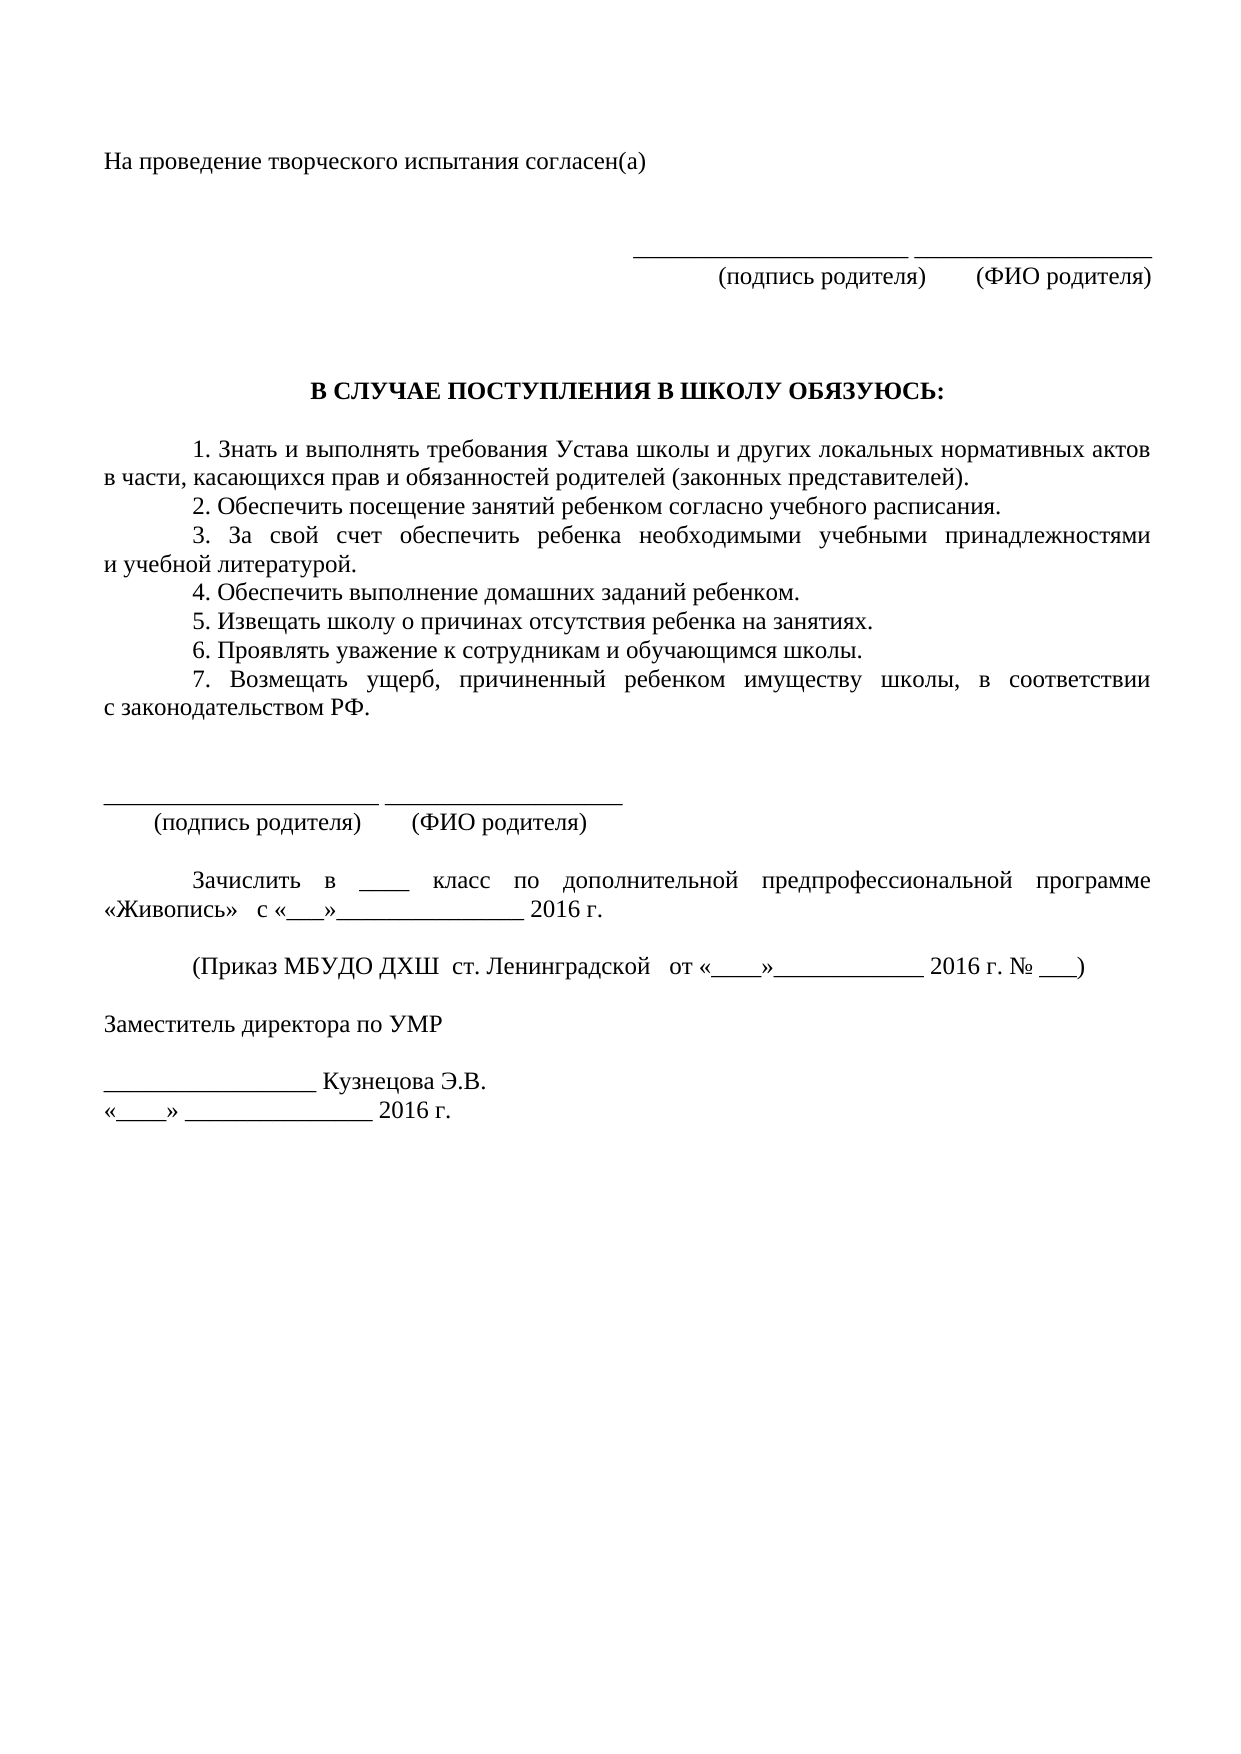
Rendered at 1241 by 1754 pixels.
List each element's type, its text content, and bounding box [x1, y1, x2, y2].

text На проведение творческого испытания согласен(а) [103, 146, 1152, 175]
text 1. Знать и выполнять требования Устава школы и других локальных нормативных актов в части, касающихся прав и обязанностей родителей (законных представителей). [103, 434, 1152, 491]
text 5. Извещать школу о причинах отсутствия ребенка на занятиях. [103, 606, 1152, 635]
text «____» _______________ 2016 г. [103, 1095, 1152, 1124]
text 7. Возмещать ущерб, причиненный ребенком имуществу школы, в соответствии с законодательством РФ. [103, 664, 1152, 721]
text 2. Обеспечить посещение занятий ребенком согласно учебного расписания. [103, 491, 1152, 520]
text Зачислить в ____ класс по дополнительной предпрофессиональной программе «Живопись» с «___»_______________ 2016 г. [103, 865, 1152, 922]
text 6. Проявлять уважение к сотрудникам и обучающимся школы. [103, 635, 1152, 664]
text 3. За свой счет обеспечить ребенка необходимыми учебными принадлежностями и учебной литературой. [103, 520, 1152, 577]
text Заместитель директора по УМР [103, 1009, 1152, 1037]
text 4. Обеспечить выполнение домашних заданий ребенком. [103, 577, 1152, 606]
text (подпись родителя) (ФИО родителя) [103, 807, 1152, 836]
text ______________________ ___________________ [103, 779, 1152, 807]
text ______________________ ___________________ [103, 232, 1152, 261]
text В СЛУЧАЕ ПОСТУПЛЕНИЯ В ШКОЛУ ОБЯЗУЮСЬ: [103, 376, 1152, 405]
text (Приказ МБУДО ДХШ ст. Ленинградской от «____»____________ 2016 г. № ___) [103, 951, 1152, 980]
text _________________ Кузнецова Э.В. [103, 1066, 1152, 1095]
text (подпись родителя) (ФИО родителя) [103, 261, 1152, 290]
